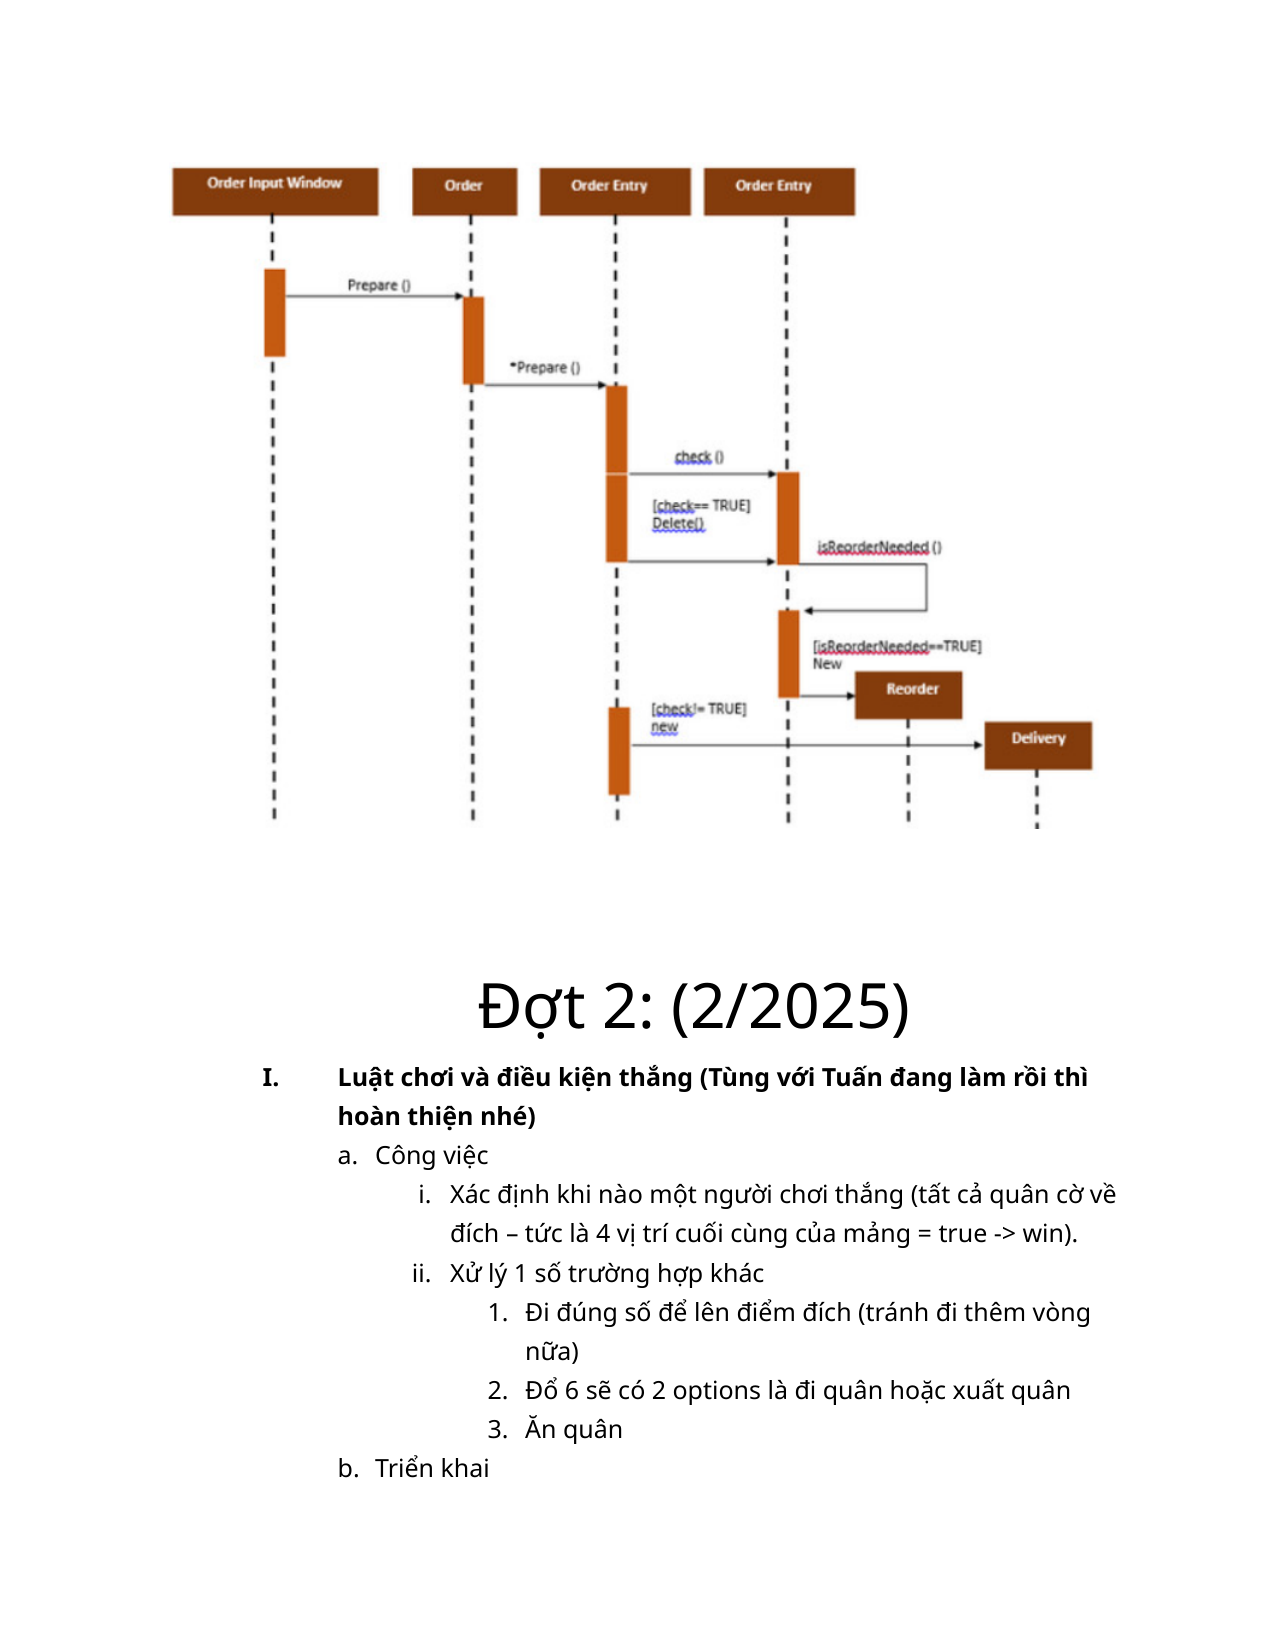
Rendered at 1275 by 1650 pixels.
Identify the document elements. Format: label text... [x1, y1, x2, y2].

list Xác định khi nào một người chơi thắng (tất cả quân cờ về đích – tức là 4 vị trí cuối cùng của mảng = true -> win). [431, 1177, 1125, 1250]
picture [150, 150, 1125, 829]
list Công việc [337, 1138, 1125, 1172]
list Xử lý 1 số trường hợp khác [431, 1255, 1125, 1289]
list Ăn quân [487, 1412, 1125, 1446]
list Đi đúng số để lên điểm đích (tránh đi thêm vòng nữa) [487, 1294, 1125, 1368]
list Đổ 6 sẽ có 2 options là đi quân hoặc xuất quân [487, 1373, 1125, 1407]
list Đợt 2: (2/2025) [262, 962, 1125, 1047]
list Triển khai [337, 1451, 1125, 1485]
list Luật chơi và điều kiện thắng (Tùng với Tuấn đang làm rồi thì hoàn thiện nhé) [262, 1059, 1125, 1133]
